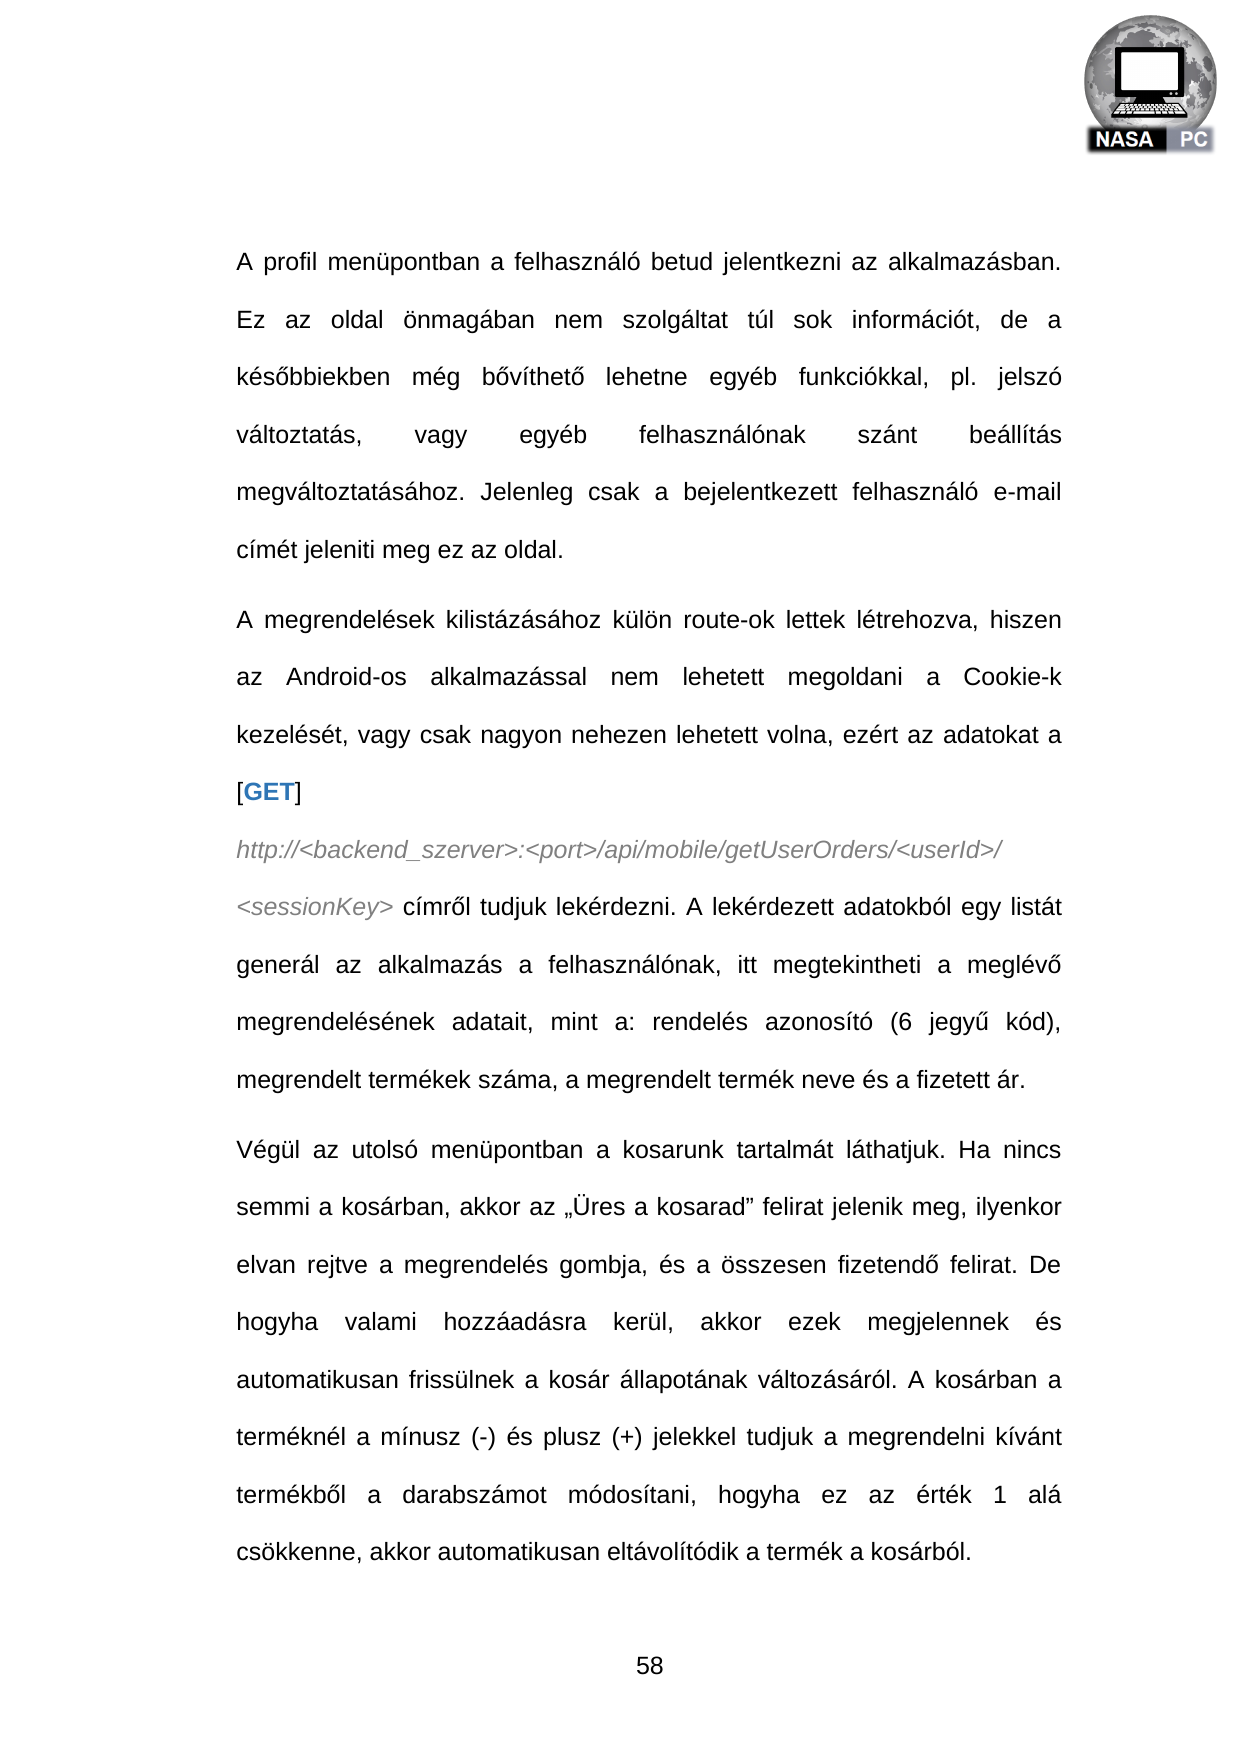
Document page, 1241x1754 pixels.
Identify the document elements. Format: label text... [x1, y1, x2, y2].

picture [1084, 15, 1217, 149]
text A megrendelések kilistázásához külön route-ok lettek létrehozva, hiszen az Android-os alkalmazással nem lehetett megoldani a Cookie-k kezelését, vagy csak nagyon nehezen lehetett volna, ezért az adatokat a [GET] http://<backend_szerver>:<port>/api/mobile/getUserOrders/<userId>/<sessionKey> címről tudjuk lekérdezni. A lekérdezett adatokból egy listát generál az alkalmazás a felhasználónak, itt megtekintheti a meglévő megrendelésének adatait, mint a: rendelés azonosító (6 jegyű kód), megrendelt termékek száma, a megrendelt termék neve és a fizetett ár. [236, 605, 1063, 1093]
text A profil menüpontban a felhasználó betud jelentkezni az alkalmazásban. Ez az oldal önmagában nem szolgáltat túl sok információt, de a későbbiekben még bővíthető lehetne egyéb funkciókkal, pl. jelszó változtatás, vagy egyéb felhasználónak szánt beállítás megváltoztatásához. Jelenleg csak a bejelentkezett felhasználó e-mail címét jeleniti meg ez az oldal. [236, 247, 1063, 563]
text Végül az utolsó menüpontban a kosarunk tartalmát láthatjuk. Ha nincs semmi a kosárban, akkor az „Üres a kosarad” felirat jelenik meg, ilyenkor elvan rejtve a megrendelés gombja, és a összesen fizetendő felirat. De hogyha valami hozzáadásra kerül, akkor ezek megjelennek és automatikusan frissülnek a kosár állapotának változásáról. A kosárban a terméknél a mínusz (-) és plusz (+) jelekkel tudjuk a megrendelni kívánt termékből a darabszámot módosítani, hogyha ez az érték 1 alá csökkenne, akkor automatikusan eltávolítódik a termék a kosárból. [236, 1135, 1063, 1566]
